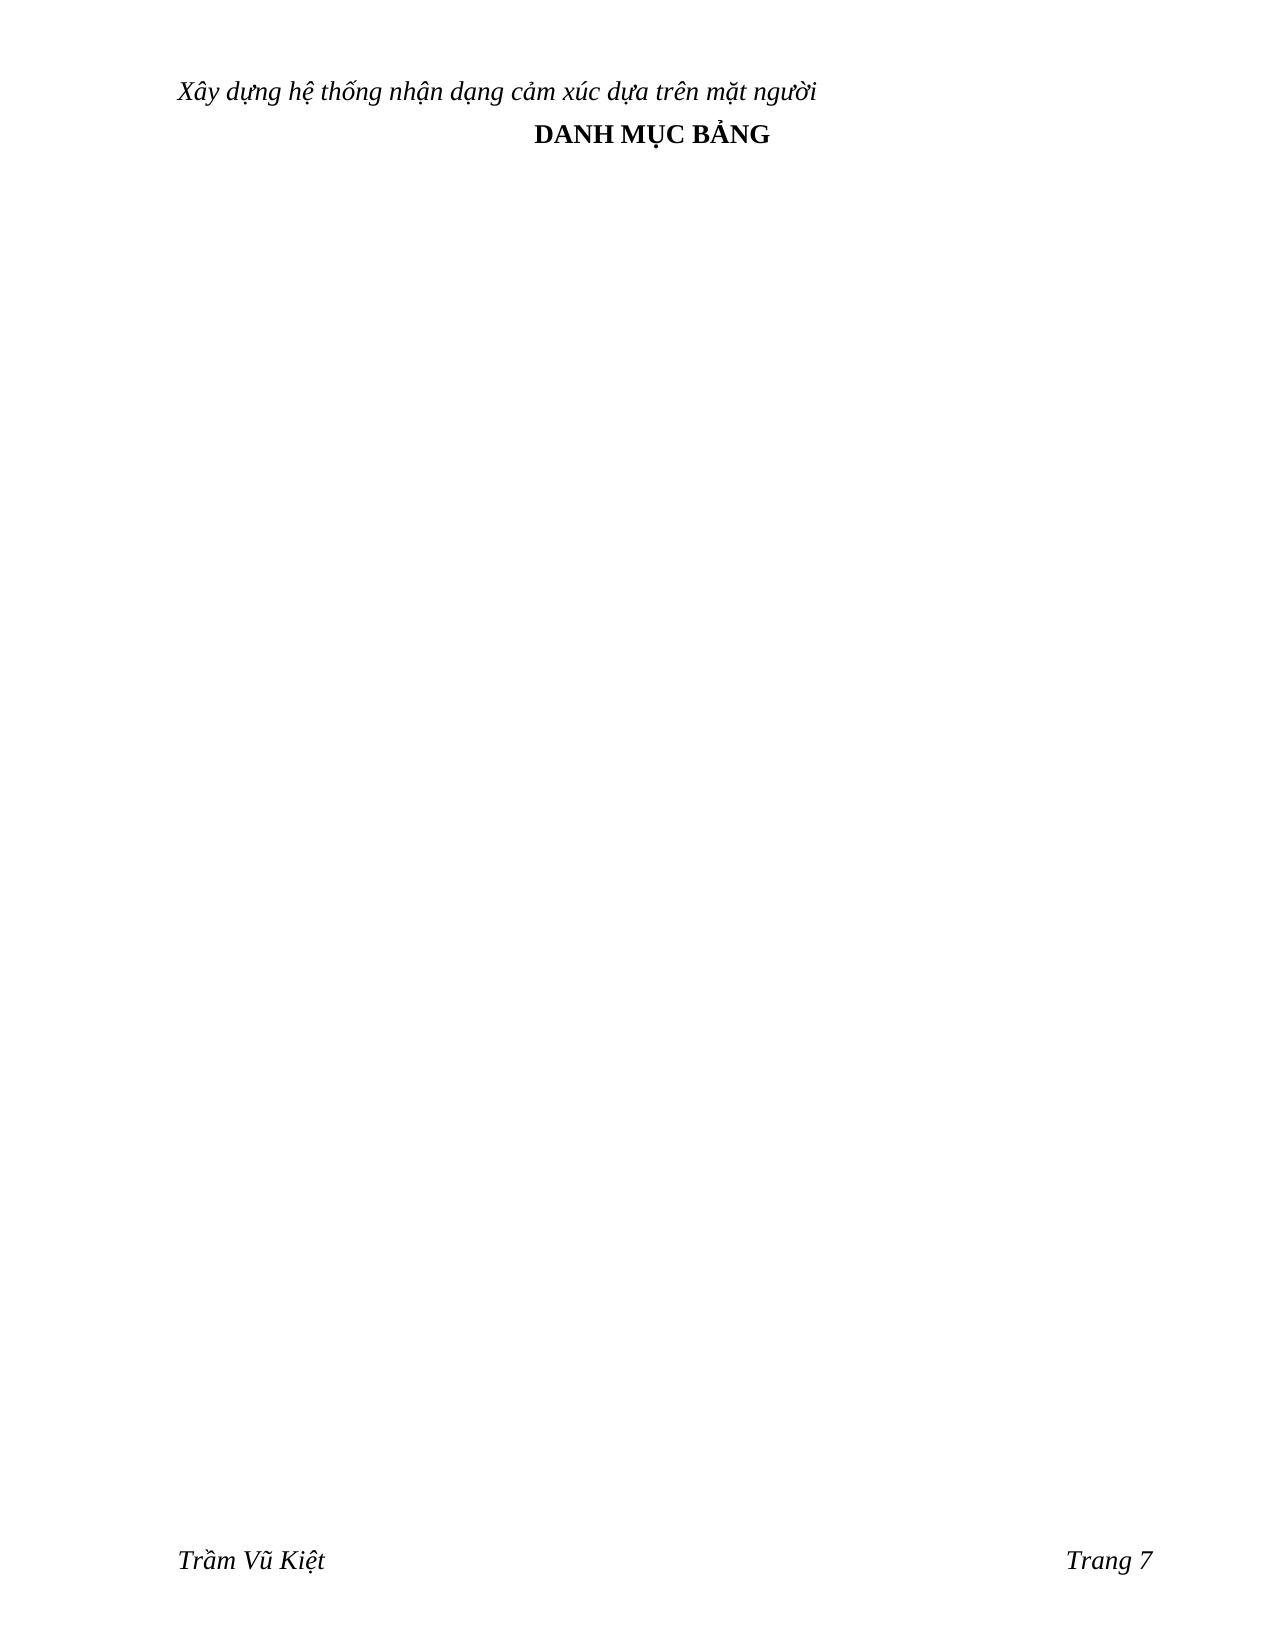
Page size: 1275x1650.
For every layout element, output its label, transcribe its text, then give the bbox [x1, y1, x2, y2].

subtitle DANH MỤC BẢNG [177, 118, 1127, 149]
